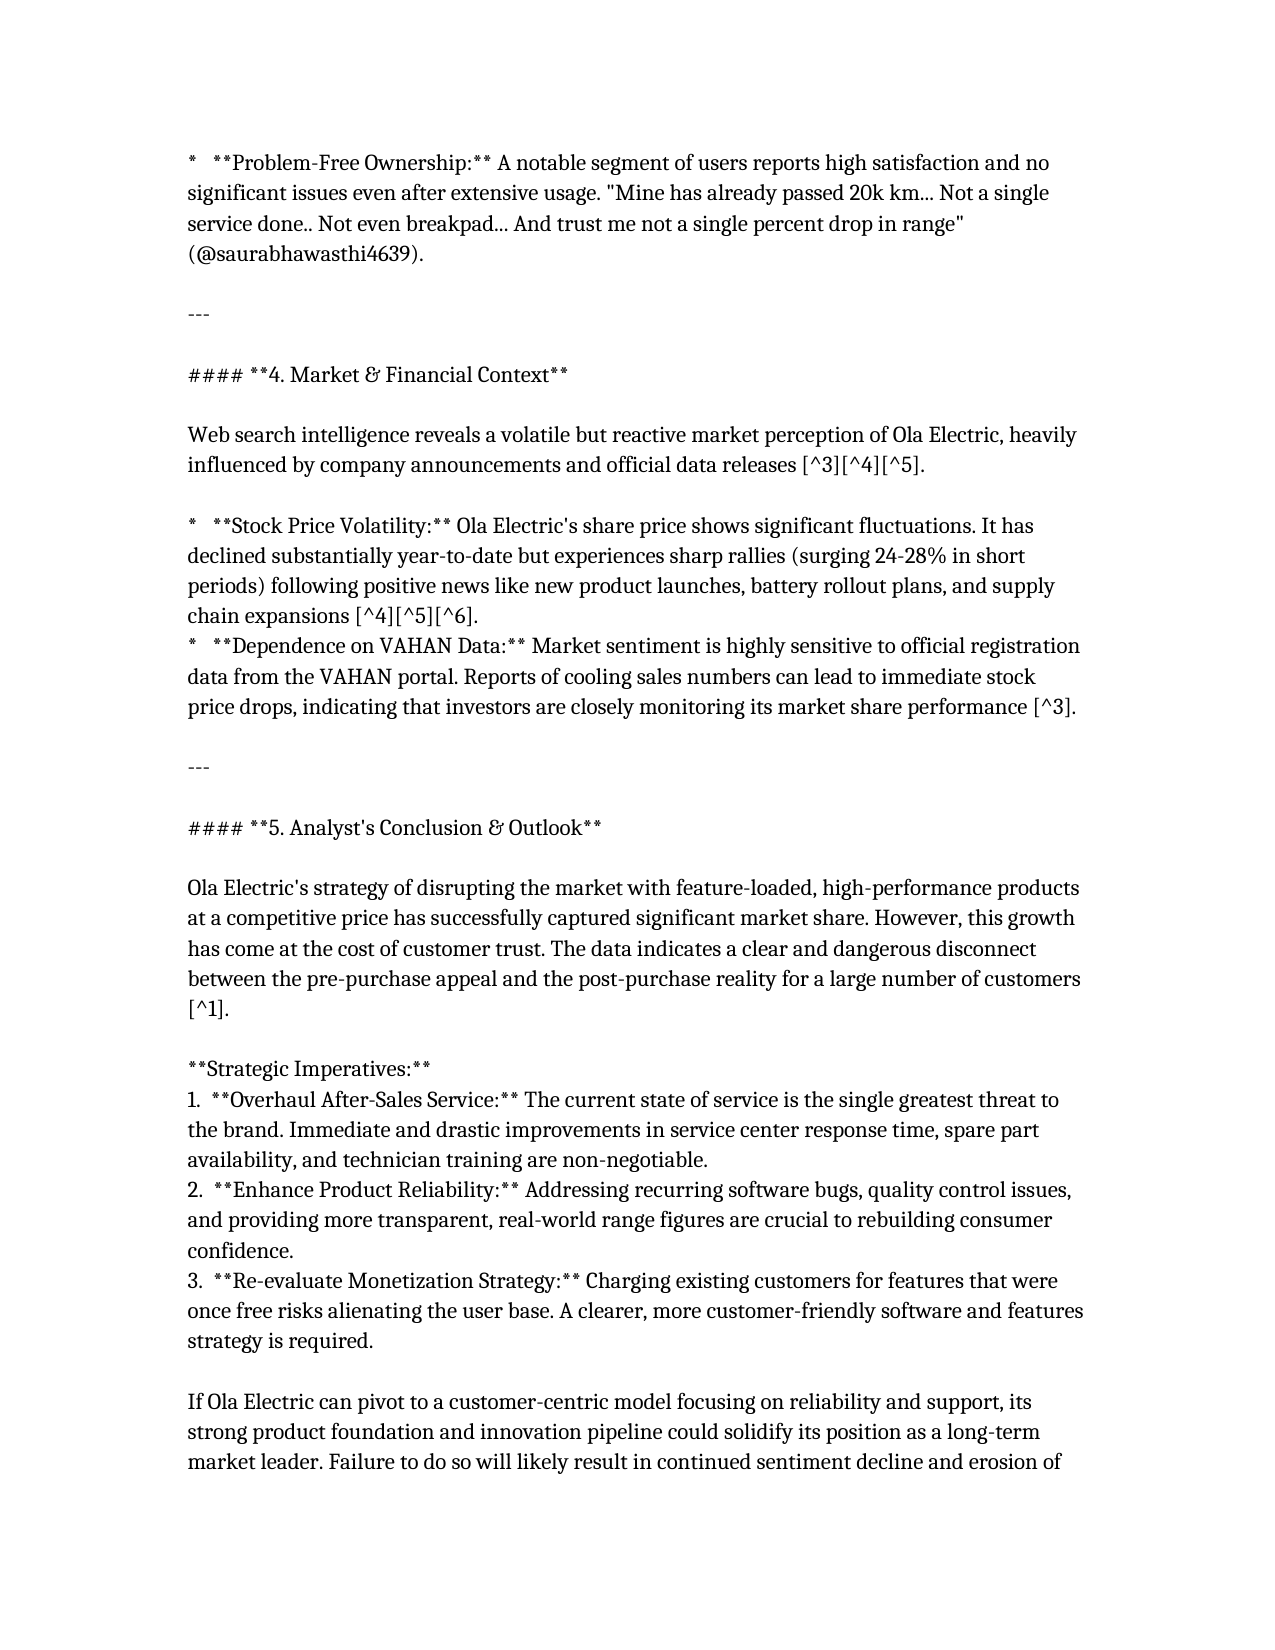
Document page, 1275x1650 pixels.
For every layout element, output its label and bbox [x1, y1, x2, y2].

text [187, 150, 1087, 1475]
